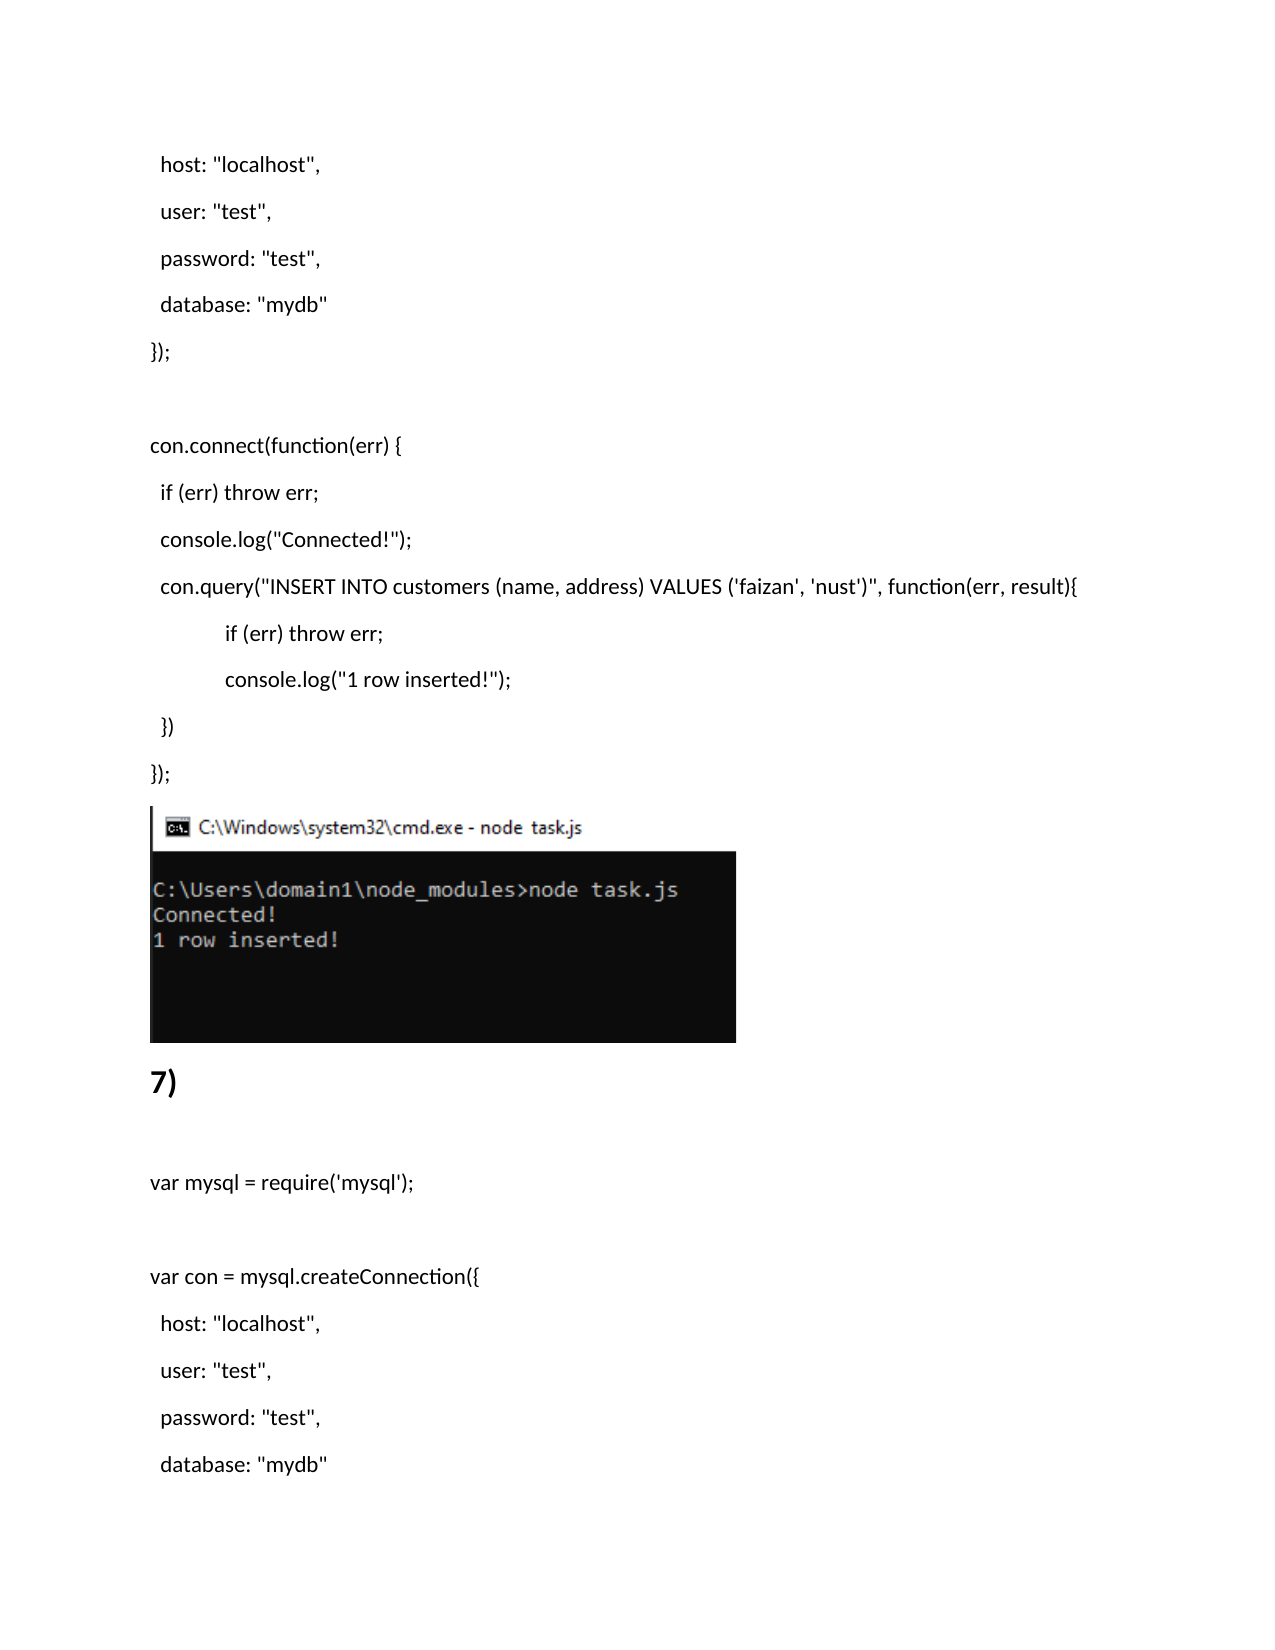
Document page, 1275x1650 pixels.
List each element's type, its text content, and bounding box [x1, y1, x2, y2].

text database: "mydb" [150, 291, 1125, 319]
text }); [150, 759, 1125, 787]
text user: "test", [150, 1356, 1125, 1384]
text var con = mysql.createConnection({ [150, 1262, 1125, 1290]
text var mysql = require('mysql'); [150, 1168, 1125, 1197]
text host: "localhost", [150, 1309, 1125, 1337]
text 7) [150, 1061, 1125, 1102]
picture [150, 806, 737, 1043]
text con.connect(function(err) { [150, 431, 1125, 459]
text }); [150, 337, 1125, 366]
text con.query("INSERT INTO customers (name, address) VALUES ('faizan', 'nust')", function(err, result){ [150, 572, 1125, 600]
text database: "mydb" [150, 1450, 1125, 1478]
text password: "test", [150, 244, 1125, 272]
text }) [150, 712, 1125, 741]
text console.log("Connected!"); [150, 525, 1125, 553]
text if (err) throw err; [150, 619, 1125, 647]
text password: "test", [150, 1403, 1125, 1431]
text host: "localhost", [150, 150, 1125, 178]
text if (err) throw err; [150, 478, 1125, 506]
text user: "test", [150, 197, 1125, 225]
text console.log("1 row inserted!"); [150, 666, 1125, 694]
